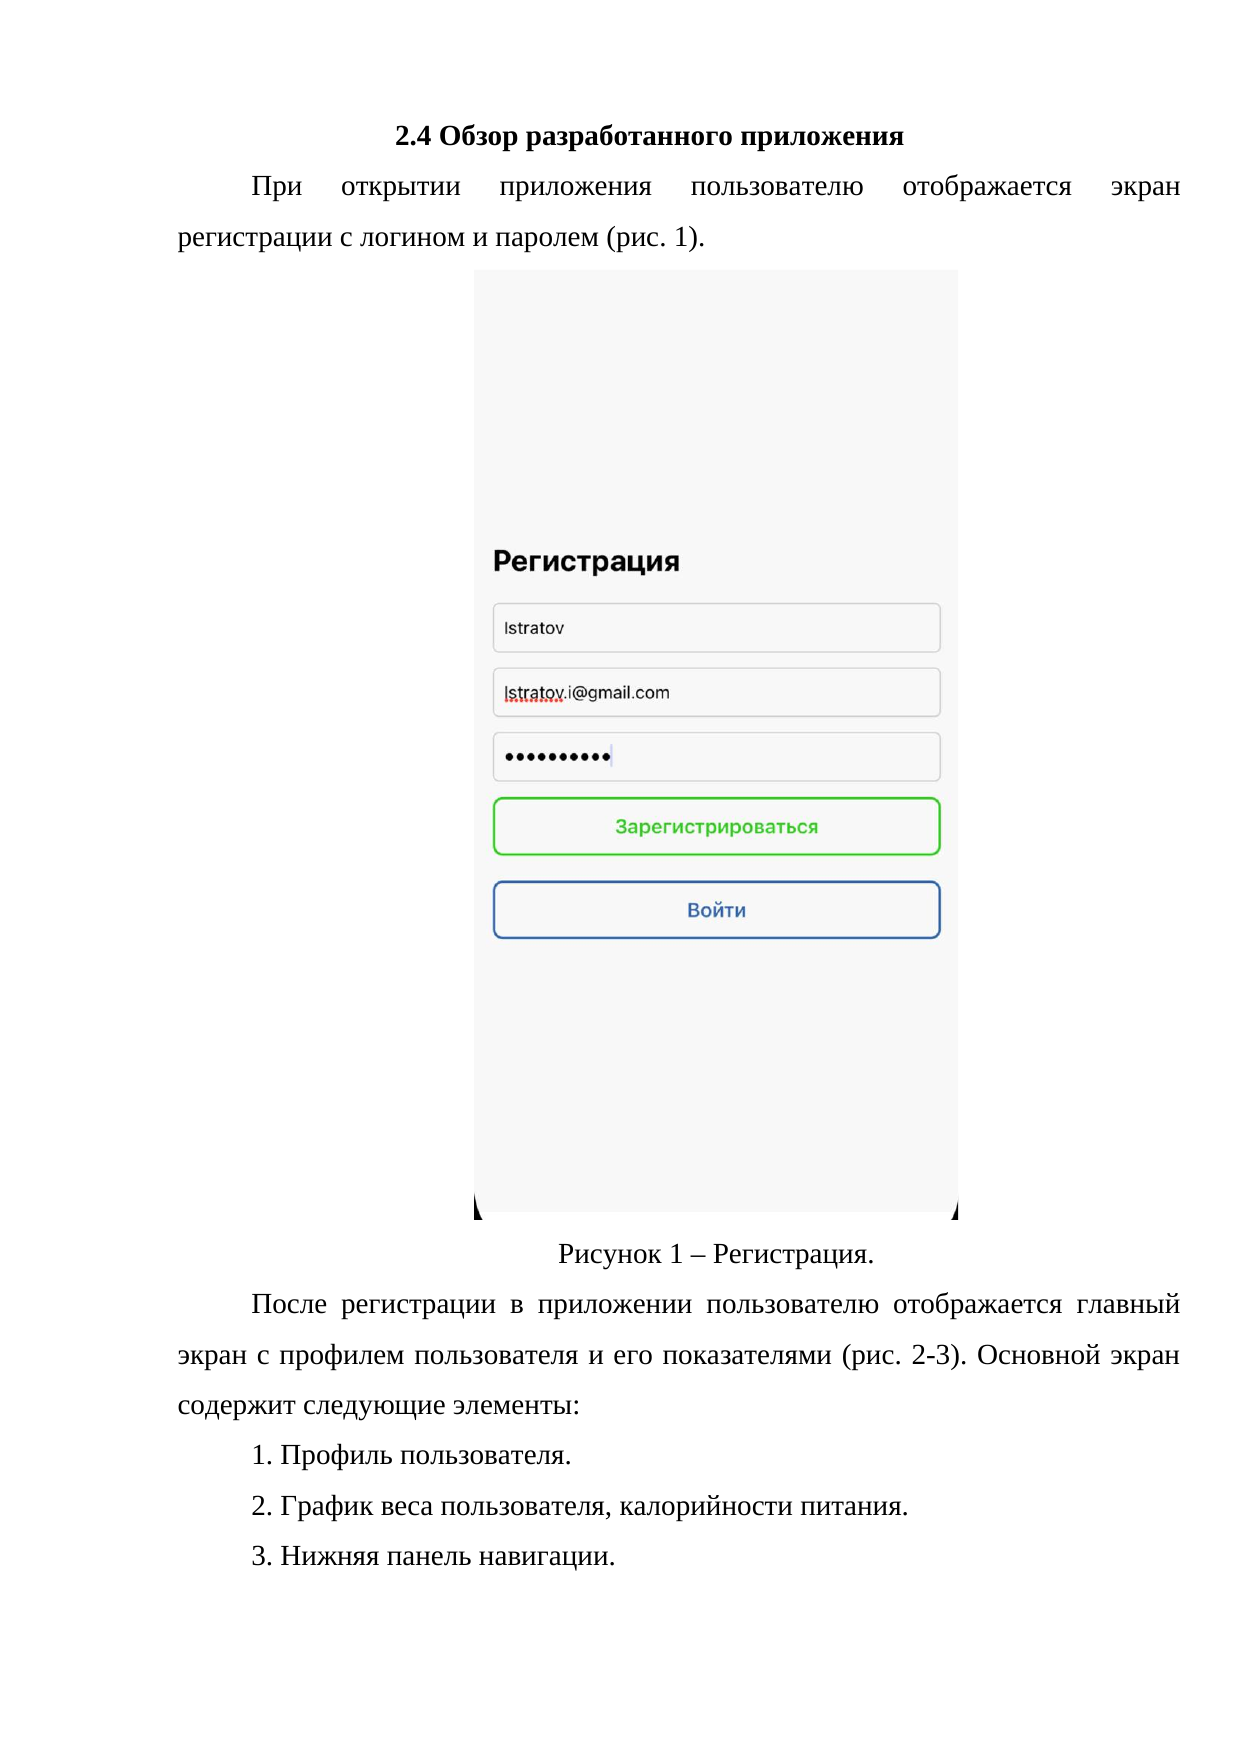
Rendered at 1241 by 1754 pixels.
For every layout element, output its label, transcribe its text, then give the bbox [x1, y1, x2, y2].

text 1. Профиль пользователя. [177, 1437, 1181, 1471]
text При открытии приложения пользователю отображается экран регистрации с логином и паролем (рис. 1). [177, 168, 1181, 252]
text После регистрации в приложении пользователю отображается главный экран с профилем пользователя и его показателями (рис. 2-3). Основной экран содержит следующие элементы: [177, 1287, 1181, 1421]
text 2. График веса пользователя, калорийности питания. [177, 1488, 1181, 1521]
subtitle 2.4 Обзор разработанного приложения [177, 118, 1122, 152]
picture [474, 269, 959, 1220]
text 3. Нижняя панель навигации. [177, 1538, 1181, 1572]
text Рисунок 1 – Регистрация. [177, 1236, 1181, 1270]
